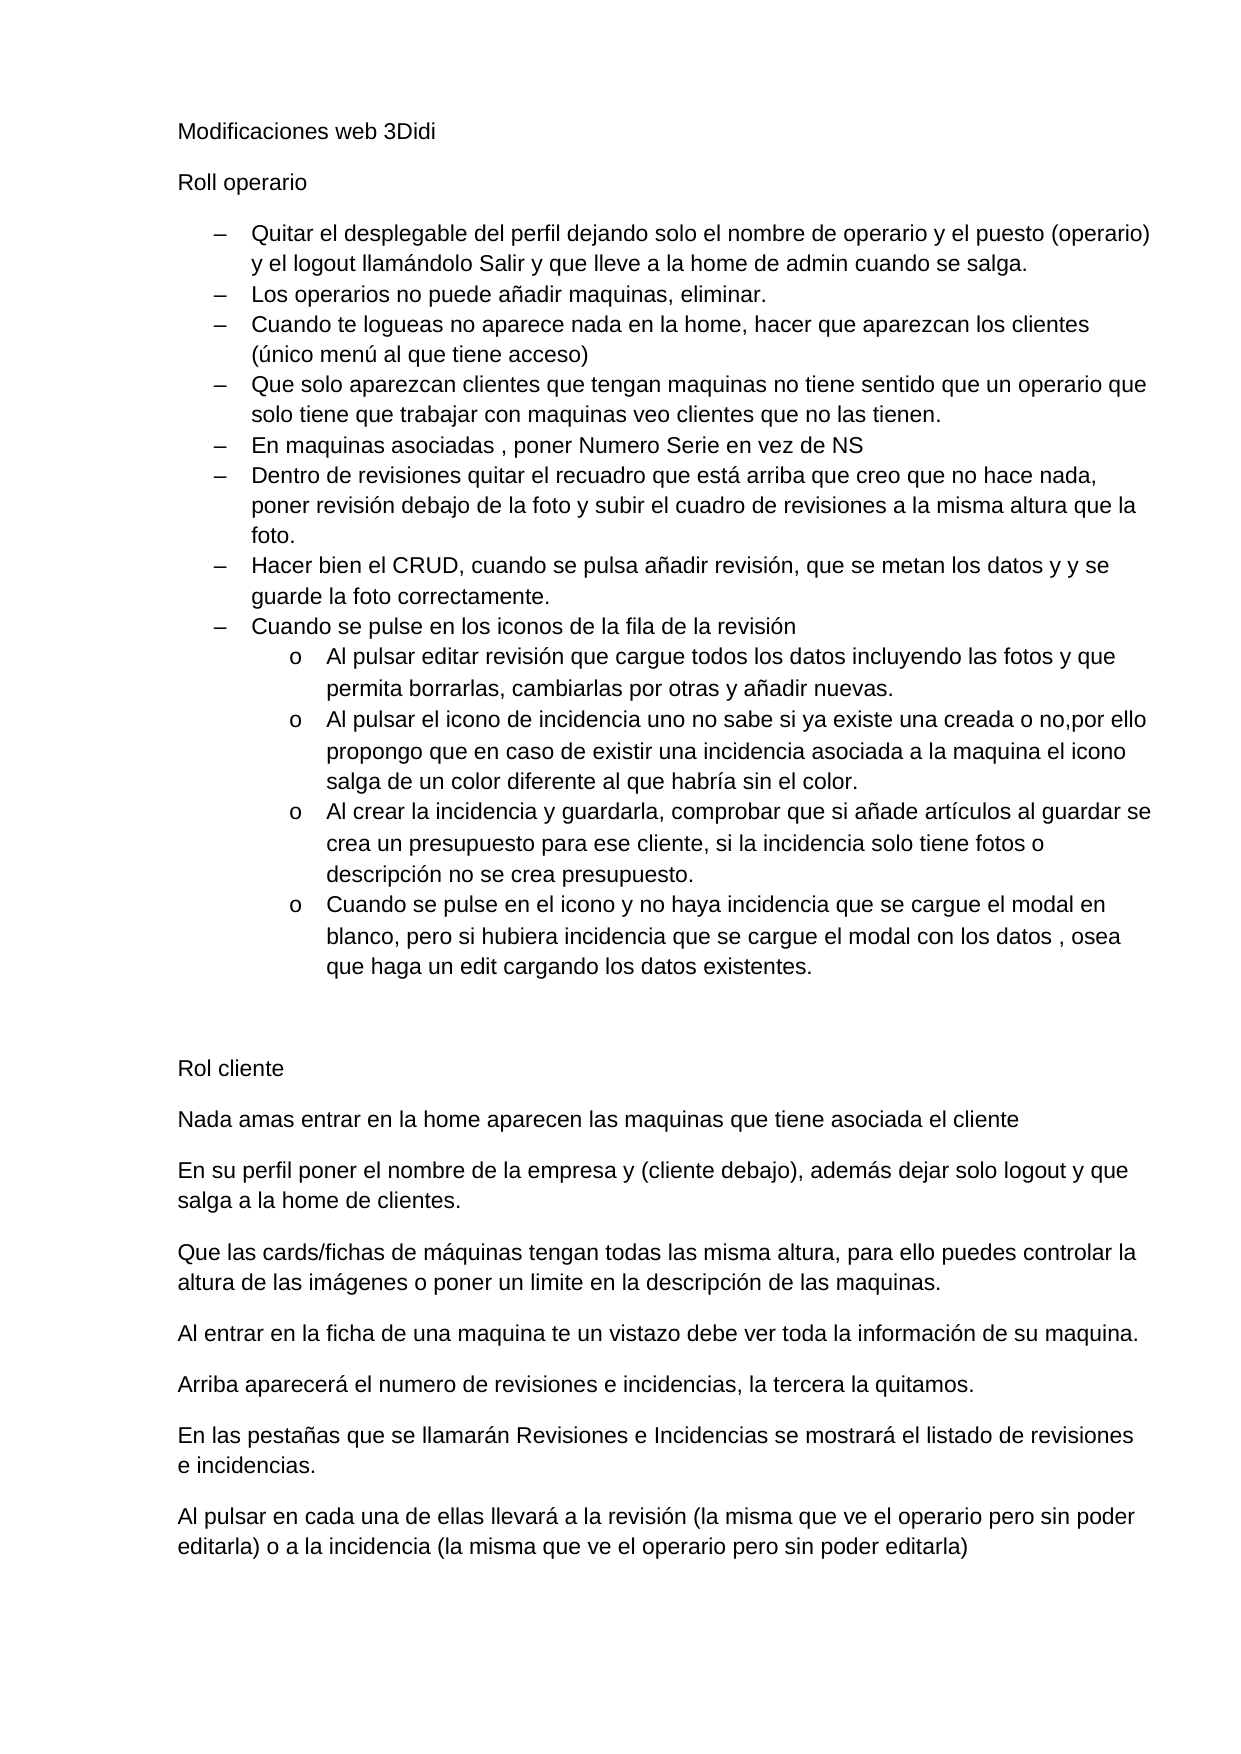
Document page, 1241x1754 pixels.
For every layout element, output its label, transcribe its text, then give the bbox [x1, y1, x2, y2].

list Cuando se pulse en el icono y no haya incidencia que se cargue el modal en blanco, pero si hubiera incidencia que se cargue el modal con los datos , osea que haga un edit cargando los datos existentes. [288, 891, 1152, 979]
text Roll operario [177, 169, 1152, 196]
list Al pulsar editar revisión que cargue todos los datos incluyendo las fotos y que permita borrarlas, cambiarlas por otras y añadir nuevas. [288, 643, 1152, 702]
list Dentro de revisiones quitar el recuadro que está arriba que creo que no hace nada, poner revisión debajo de la foto y subir el cuadro de revisiones a la misma altura que la foto. [213, 462, 1152, 549]
text Al entrar en la ficha de una maquina te un vistazo debe ver toda la información de su maquina. [177, 1320, 1152, 1346]
text En las pestañas que se llamarán Revisiones e Incidencias se mostrará el listado de revisiones e incidencias. [177, 1422, 1152, 1478]
list En maquinas asociadas , poner Numero Serie en vez de NS [213, 432, 1152, 458]
list Los operarios no puede añadir maquinas, eliminar. [213, 281, 1152, 307]
text En su perfil poner el nombre de la empresa y (cliente debajo), además dejar solo logout y que salga a la home de clientes. [177, 1157, 1152, 1214]
text Arriba aparecerá el numero de revisiones e incidencias, la tercera la quitamos. [177, 1371, 1152, 1397]
list Cuando se pulse en los iconos de la fila de la revisión [213, 613, 1152, 639]
text Que las cards/fichas de máquinas tengan todas las misma altura, para ello puedes controlar la altura de las imágenes o poner un limite en la descripción de las maquinas. [177, 1238, 1152, 1295]
list Al crear la incidencia y guardarla, comprobar que si añade artículos al guardar se crea un presupuesto para ese cliente, si la incidencia solo tiene fotos o descripción no se crea presupuesto. [288, 798, 1152, 887]
list Hacer bien el CRUD, cuando se pulsa añadir revisión, que se metan los datos y y se guarde la foto correctamente. [213, 552, 1152, 609]
list Que solo aparezcan clientes que tengan maquinas no tiene sentido que un operario que solo tiene que trabajar con maquinas veo clientes que no las tienen. [213, 371, 1152, 428]
text Nada amas entrar en la home aparecen las maquinas que tiene asociada el cliente [177, 1106, 1152, 1133]
text Modificaciones web 3Didi [177, 118, 1152, 144]
list Cuando te logueas no aparece nada en la home, hacer que aparezcan los clientes (único menú al que tiene acceso) [213, 311, 1152, 367]
list Al pulsar el icono de incidencia uno no sabe si ya existe una creada o no,por ello propongo que en caso de existir una incidencia asociada a la maquina el icono salga de un color diferente al que habría sin el color. [288, 706, 1152, 794]
text Rol cliente [177, 1055, 1152, 1082]
list Quitar el desplegable del perfil dejando solo el nombre de operario y el puesto (operario) y el logout llamándolo Salir y que lleve a la home de admin cuando se salga. [213, 220, 1152, 277]
text Al pulsar en cada una de ellas llevará a la revisión (la misma que ve el operario pero sin poder editarla) o a la incidencia (la misma que ve el operario pero sin poder editarla) [177, 1503, 1152, 1560]
